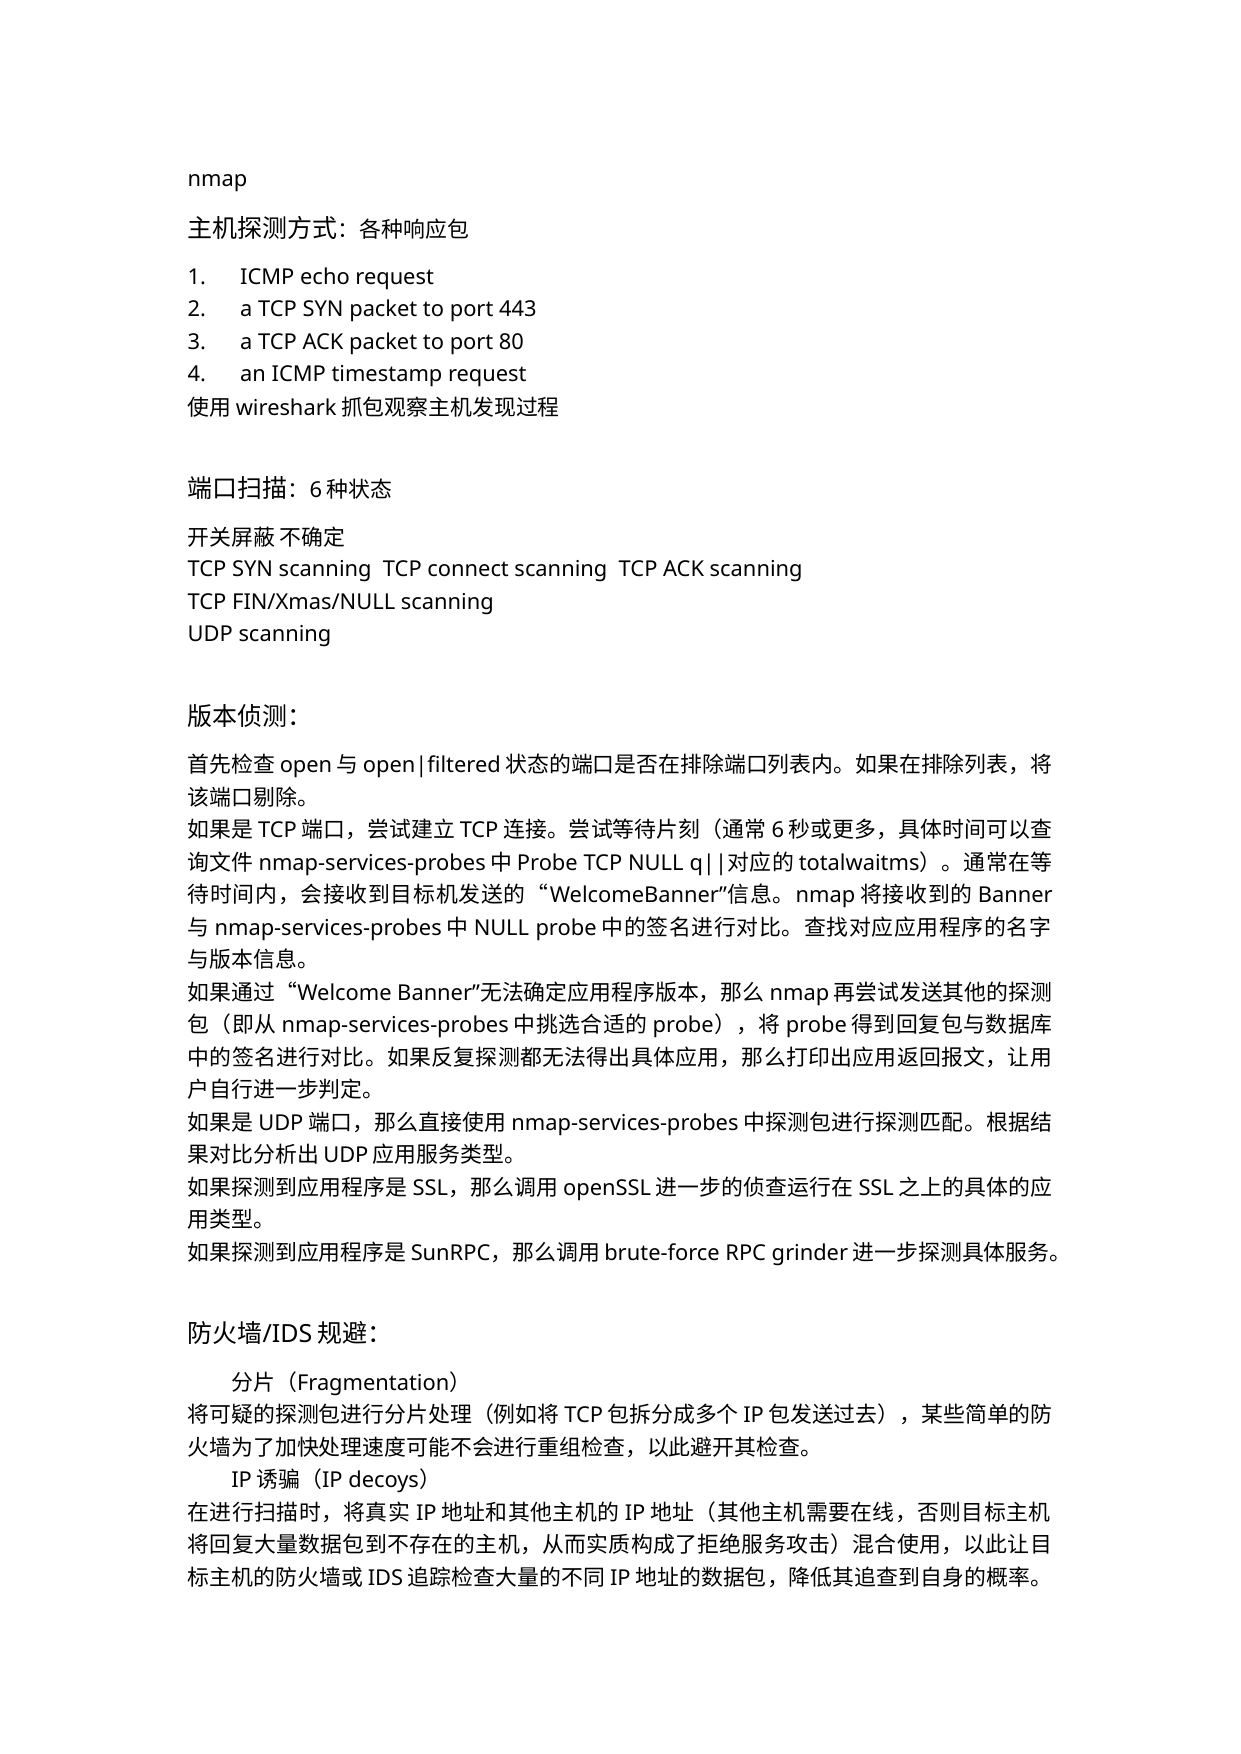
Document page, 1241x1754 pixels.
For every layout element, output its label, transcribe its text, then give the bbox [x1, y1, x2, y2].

text 如果通过“Welcome Banner”无法确定应用程序版本，那么nmap再尝试发送其他的探测包（即从nmap-services-probes中挑选合适的probe），将probe得到回复包与数据库中的签名进行对比。如果反复探测都无法得出具体应用，那么打印出应用返回报文，让用户自行进一步判定。 [187, 974, 1053, 1104]
text 如果是TCP端口，尝试建立TCP连接。尝试等待片刻（通常6秒或更多，具体时间可以查询文件nmap-services-probes中Probe TCP NULL q||对应的totalwaitms）。通常在等待时间内，会接收到目标机发送的“WelcomeBanner”信息。nmap将接收到的Banner与nmap-services-probes中NULL probe中的签名进行对比。查找对应应用程序的名字与版本信息。 [187, 812, 1053, 974]
text nmap [187, 162, 1053, 194]
text 使用wireshark抓包观察主机发现过程 [187, 389, 1053, 422]
text TCP FIN/Xmas/NULL scanning [187, 584, 1053, 617]
text 4. an ICMP timestamp request [187, 357, 1053, 389]
text 分片（Fragmentation） [187, 1364, 1053, 1397]
text 防火墙/IDS规避： [187, 1299, 1053, 1364]
text 端口扫描：6种状态 [187, 454, 1053, 519]
text 如果是UDP端口，那么直接使用nmap-services-probes中探测包进行探测匹配。根据结果对比分析出UDP应用服务类型。 [187, 1104, 1053, 1169]
text UDP scanning [187, 617, 1053, 649]
text 2. a TCP SYN packet to port 443 [187, 292, 1053, 324]
text 1. ICMP echo request [187, 259, 1053, 292]
text 开关屏蔽 不确定 [187, 519, 1053, 552]
text 如果探测到应用程序是SunRPC，那么调用brute-force RPC grinder进一步探测具体服务。 [187, 1234, 1053, 1267]
text IP诱骗（IP decoys） [187, 1462, 1053, 1494]
text 首先检查open与open|filtered状态的端口是否在排除端口列表内。如果在排除列表，将该端口剔除。 [187, 747, 1053, 812]
text 3. a TCP ACK packet to port 80 [187, 324, 1053, 357]
text TCP SYN scanning TCP connect scanning TCP ACK scanning [187, 552, 1053, 584]
text 主机探测方式：各种响应包 [187, 194, 1053, 259]
text 如果探测到应用程序是SSL，那么调用openSSL进一步的侦查运行在SSL之上的具体的应用类型。 [187, 1169, 1053, 1234]
text 将可疑的探测包进行分片处理（例如将TCP包拆分成多个IP包发送过去），某些简单的防火墙为了加快处理速度可能不会进行重组检查，以此避开其检查。 [187, 1397, 1053, 1462]
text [187, 1494, 1053, 1592]
text 版本侦测： [187, 682, 1053, 747]
